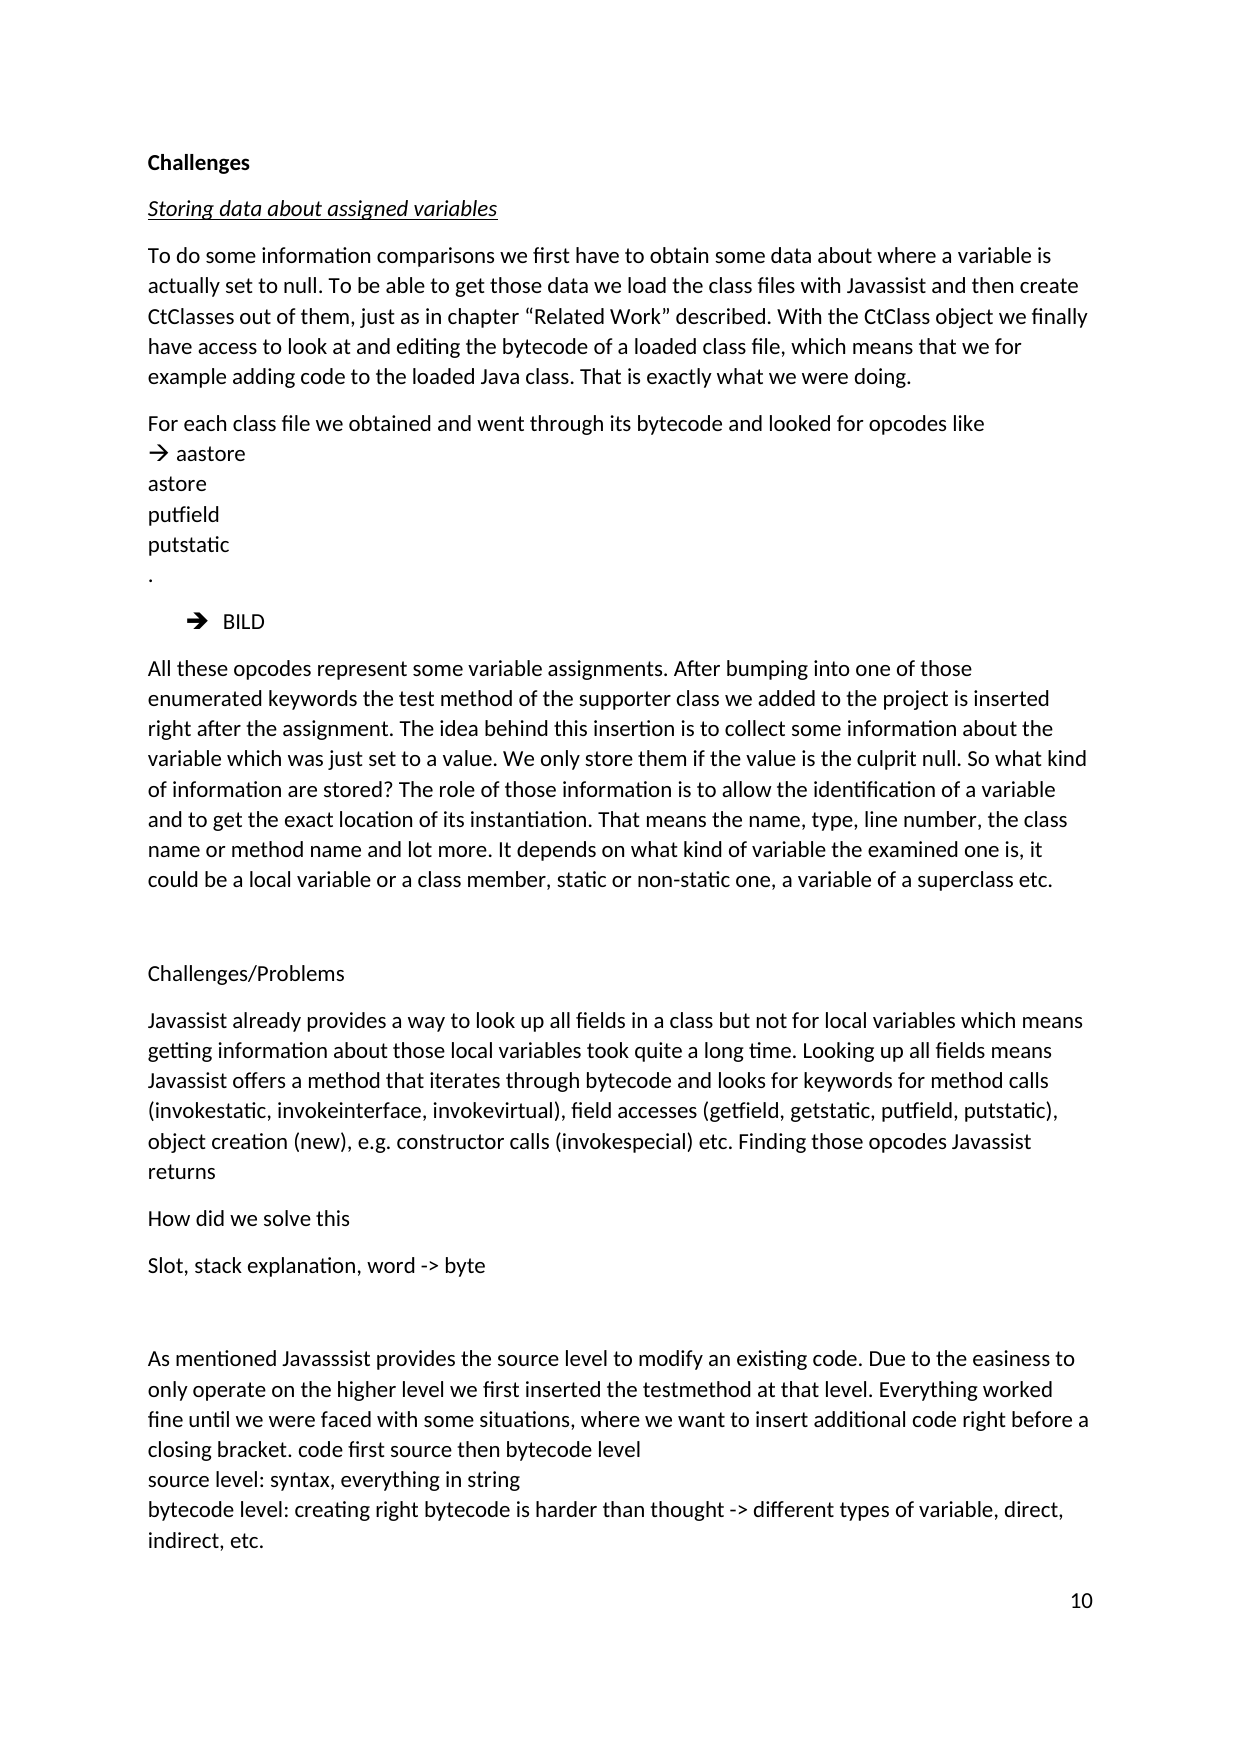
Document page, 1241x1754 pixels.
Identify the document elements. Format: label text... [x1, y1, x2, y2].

text All these opcodes represent some variable assignments. After bumping into one of those enumerated keywords the test method of the supporter class we added to the project is inserted right after the assignment. The idea behind this insertion is to collect some information about the variable which was just set to a value. We only store them if the value is the culprit null. So what kind of information are stored? The role of those information is to allow the identification of a variable and to get the exact location of its instantiation. That means the name, type, line number, the class name or method name and lot more. It depends on what kind of variable the examined one is, it could be a local variable or a class member, static or non-static one, a variable of a superclass etc. [148, 654, 1093, 893]
text For each class file we obtained and went through its bytecode and looked for opcodes like aastore astore putfield putstatic . [148, 409, 1093, 588]
text How did we solve this [148, 1204, 1093, 1232]
text Challenges [148, 148, 1093, 176]
text Javassist already provides a way to look up all fields in a class but not for local variables which means getting information about those local variables took quite a long time. Looking up all fields means Javassist offers a method that iterates through bytecode and looks for keywords for method calls (invokestatic, invokeinterface, invokevirtual), field accesses (getfield, getstatic, putfield, putstatic), object creation (new), e.g. constructor calls (invokespecial) etc. Finding those opcodes Javassist returns [148, 1006, 1093, 1185]
text Challenges/Problems [148, 959, 1093, 987]
text Storing data about assigned variables [148, 194, 1093, 222]
list BILD [185, 607, 1093, 635]
text Slot, stack explanation, word -> byte [148, 1251, 1093, 1279]
text As mentioned Javasssist provides the source level to modify an existing code. Due to the easiness to only operate on the higher level we first inserted the testmethod at that level. Everything worked fine until we were faced with some situations, where we want to insert additional code right before a closing bracket. code first source then bytecode level source level: syntax, everything in string bytecode level: creating right bytecode is harder than thought -> different types of variable, direct, indirect, etc. [148, 1344, 1093, 1554]
